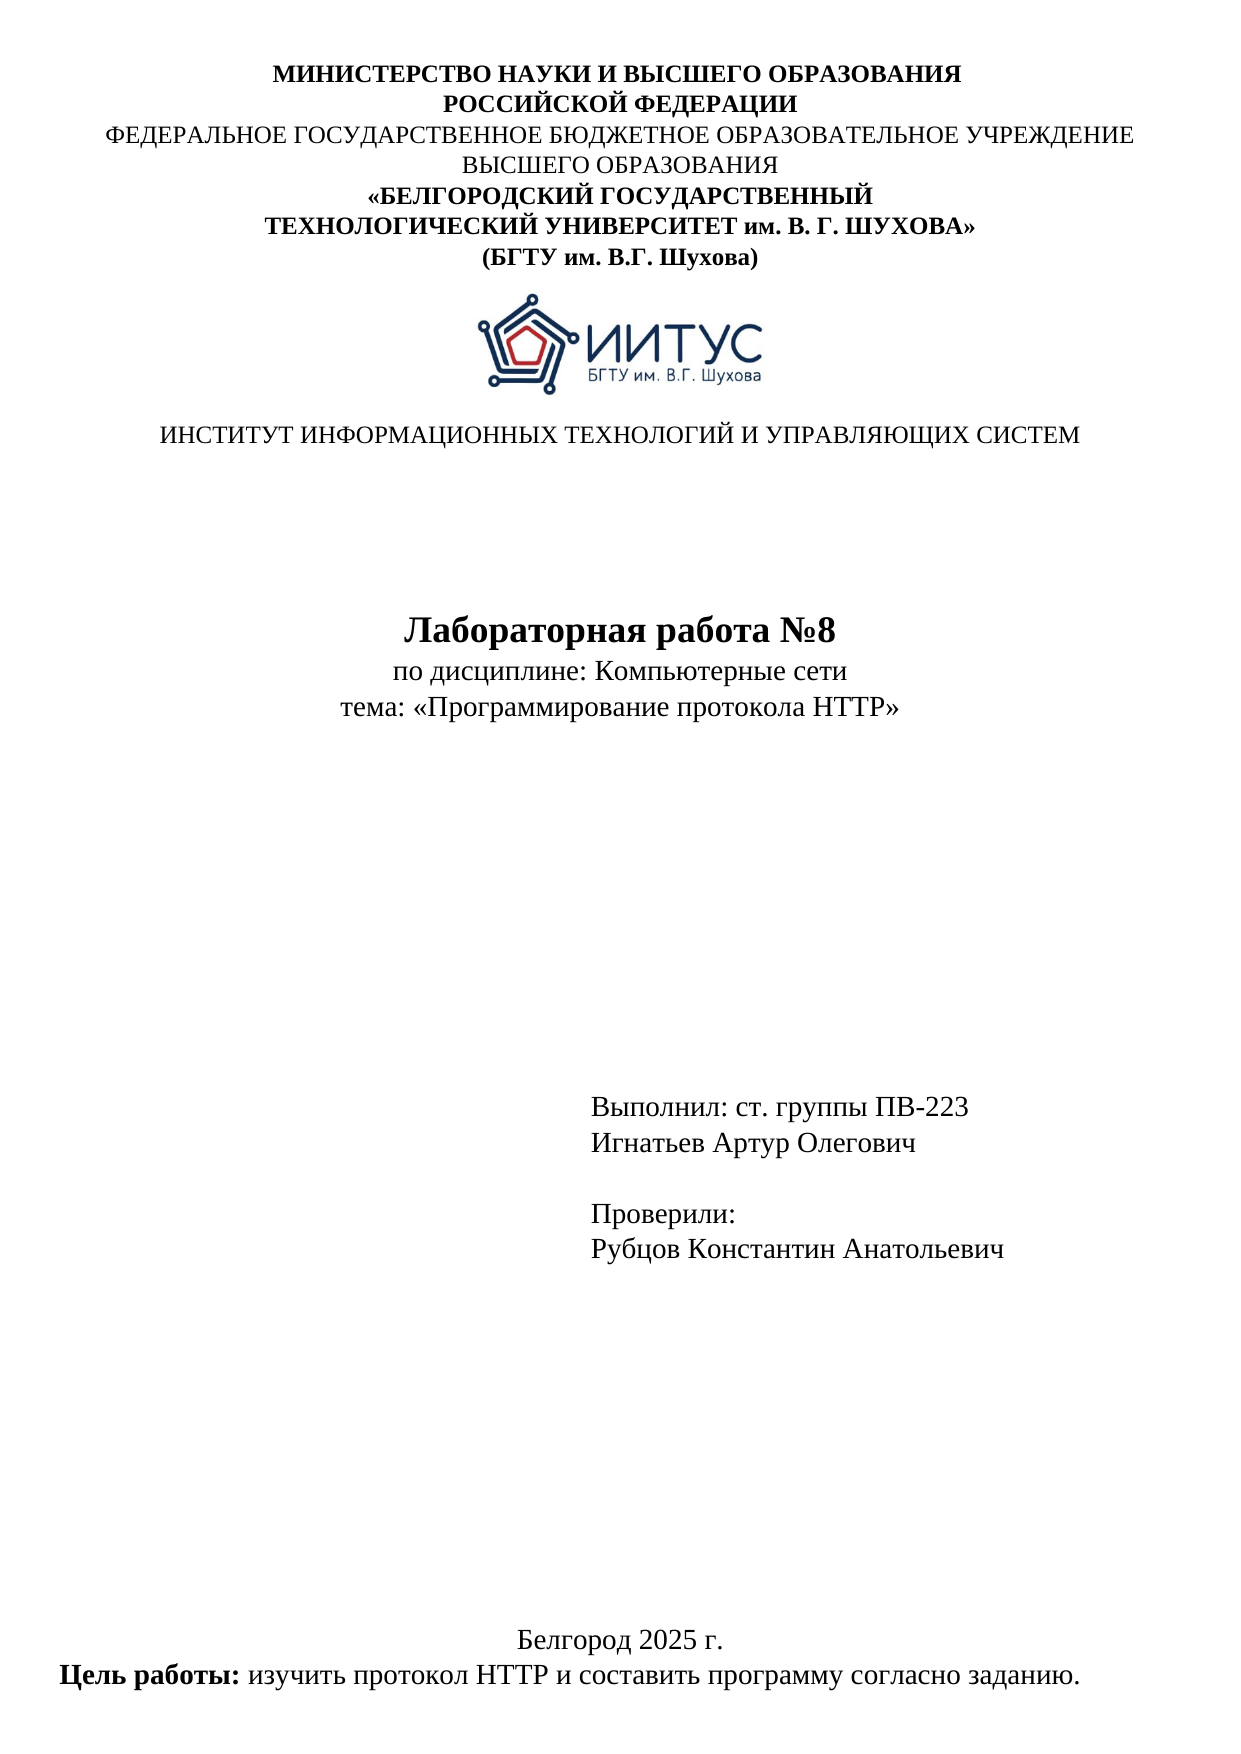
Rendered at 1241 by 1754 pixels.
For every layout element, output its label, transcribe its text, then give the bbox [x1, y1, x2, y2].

text Игнатьев Артур Олегович [59, 1125, 1181, 1158]
text ФЕДЕРАЛЬНОЕ ГОСУДАРСТВЕННОЕ БЮДЖЕТНОЕ ОБРАЗОВАТЕЛЬНОЕ УЧРЕЖДЕНИЕ ВЫСШЕГО ОБРАЗОВАНИЯ [59, 120, 1181, 179]
text ТЕХНОЛОГИЧЕСКИЙ УНИВЕРСИТЕТ им. В. Г. ШУХОВА» [59, 211, 1181, 240]
text Белгород 2025 г. [59, 1622, 1181, 1655]
text Цель работы: изучить протокол HTTP и составить программу согласно заданию. [59, 1657, 1181, 1691]
text МИНИСТЕРСТВО НАУКИ И ВЫСШЕГО ОБРАЗОВАНИЯ РОССИЙСКОЙ ФЕДЕРАЦИИ [59, 59, 1181, 118]
text (БГТУ им. В.Г. Шухова) [59, 242, 1181, 270]
text Рубцов Константин Анатольевич [59, 1231, 1181, 1265]
text Лабораторная работа №8 [59, 607, 1181, 651]
text ИНСТИТУТ ИНФОРМАЦИОННЫХ ТЕХНОЛОГИЙ И УПРАВЛЯЮЩИХ СИСТЕМ [59, 420, 1181, 449]
text Проверили: [59, 1196, 1181, 1229]
text «БЕЛГОРОДСКИЙ ГОСУДАРСТВЕННЫЙ [59, 181, 1181, 209]
text тема: «Программирование протокола HTTP» [59, 689, 1181, 722]
picture [442, 272, 799, 419]
text Выполнил: ст. группы ПВ-223 [59, 1089, 1181, 1123]
text по дисциплине: Компьютерные сети [59, 653, 1181, 687]
